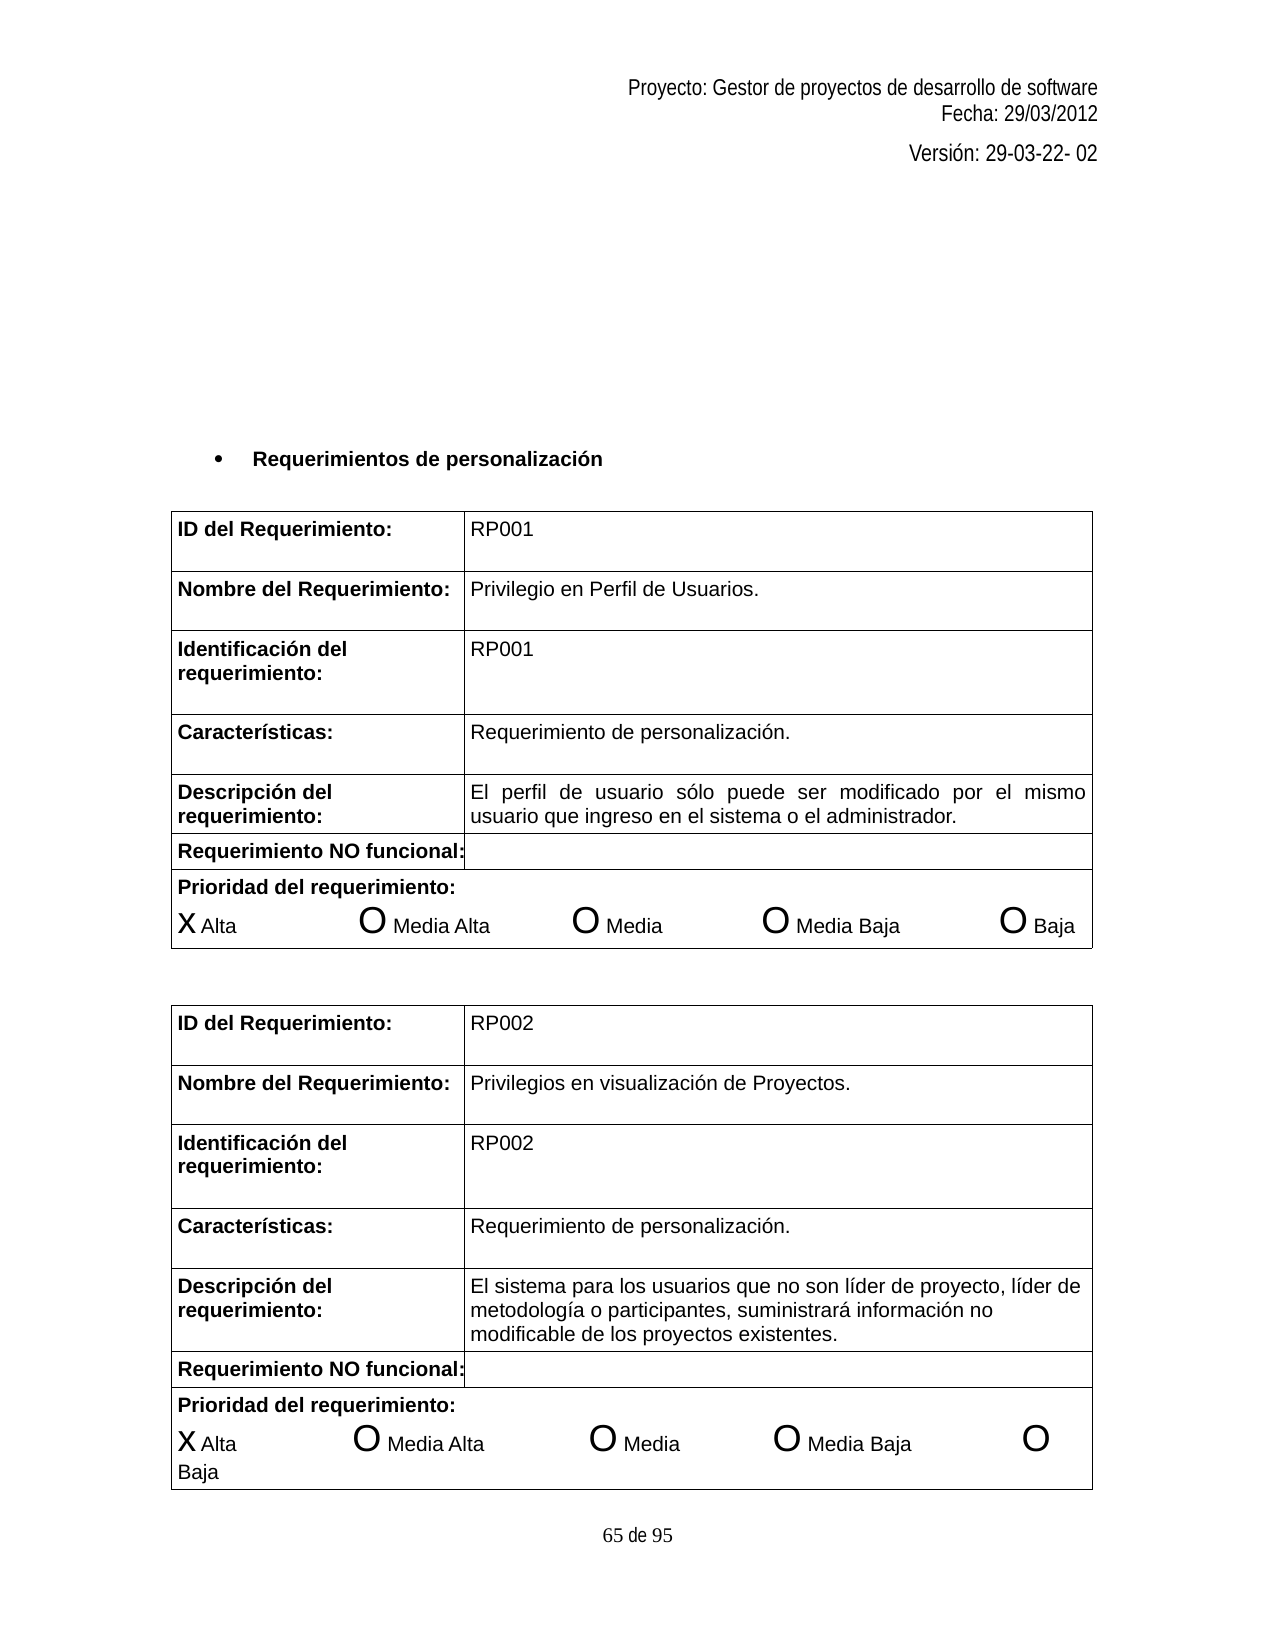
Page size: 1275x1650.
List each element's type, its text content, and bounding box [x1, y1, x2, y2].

table_cell Identificación del requerimiento: [172, 631, 464, 714]
table_cell Descripción del requerimiento: [172, 775, 464, 833]
table_cell RP001 [465, 631, 1092, 714]
table_cell El perfil de usuario sólo puede ser modificado por el mismo usuario que ingreso en el sistema o el administrador. [465, 775, 1092, 833]
table_cell [465, 834, 1092, 869]
table_cell Requerimiento NO funcional: [172, 834, 464, 869]
table_cell Características: [172, 1209, 464, 1267]
table_header ID del Requerimiento: [172, 1006, 464, 1065]
table_cell Requerimiento NO funcional: [172, 1352, 464, 1387]
table_cell Características: [172, 715, 464, 773]
table_cell Nombre del Requerimiento: [172, 572, 464, 630]
table_cell Requerimiento de personalización. [465, 1209, 1092, 1267]
table_header RP002 [465, 1006, 1092, 1065]
table_header RP001 [465, 512, 1092, 571]
table_cell Requerimiento de personalización. [465, 715, 1092, 773]
table_cell Descripción del requerimiento: [172, 1269, 464, 1351]
table_cell El sistema para los usuarios que no son líder de proyecto, líder de metodología o participantes, suministrará información no modificable de los proyectos existentes. [465, 1269, 1092, 1351]
table_cell Privilegio en Perfil de Usuarios. [465, 572, 1092, 630]
table_cell Identificación del requerimiento: [172, 1125, 464, 1208]
list Requerimientos de personalización [215, 447, 1098, 471]
table_cell Nombre del Requerimiento: [172, 1066, 464, 1124]
table_cell Prioridad del requerimiento: x Alta O Media Alta O Media O Media Baja O Baja [172, 1388, 1092, 1489]
table_cell Prioridad del requerimiento: x Alta O Media Alta O Media O Media Baja O Baja [172, 870, 1092, 947]
table_cell [465, 1352, 1092, 1387]
table_cell Privilegios en visualización de Proyectos. [465, 1066, 1092, 1124]
table_header ID del Requerimiento: [172, 512, 464, 571]
table_cell RP002 [465, 1125, 1092, 1208]
